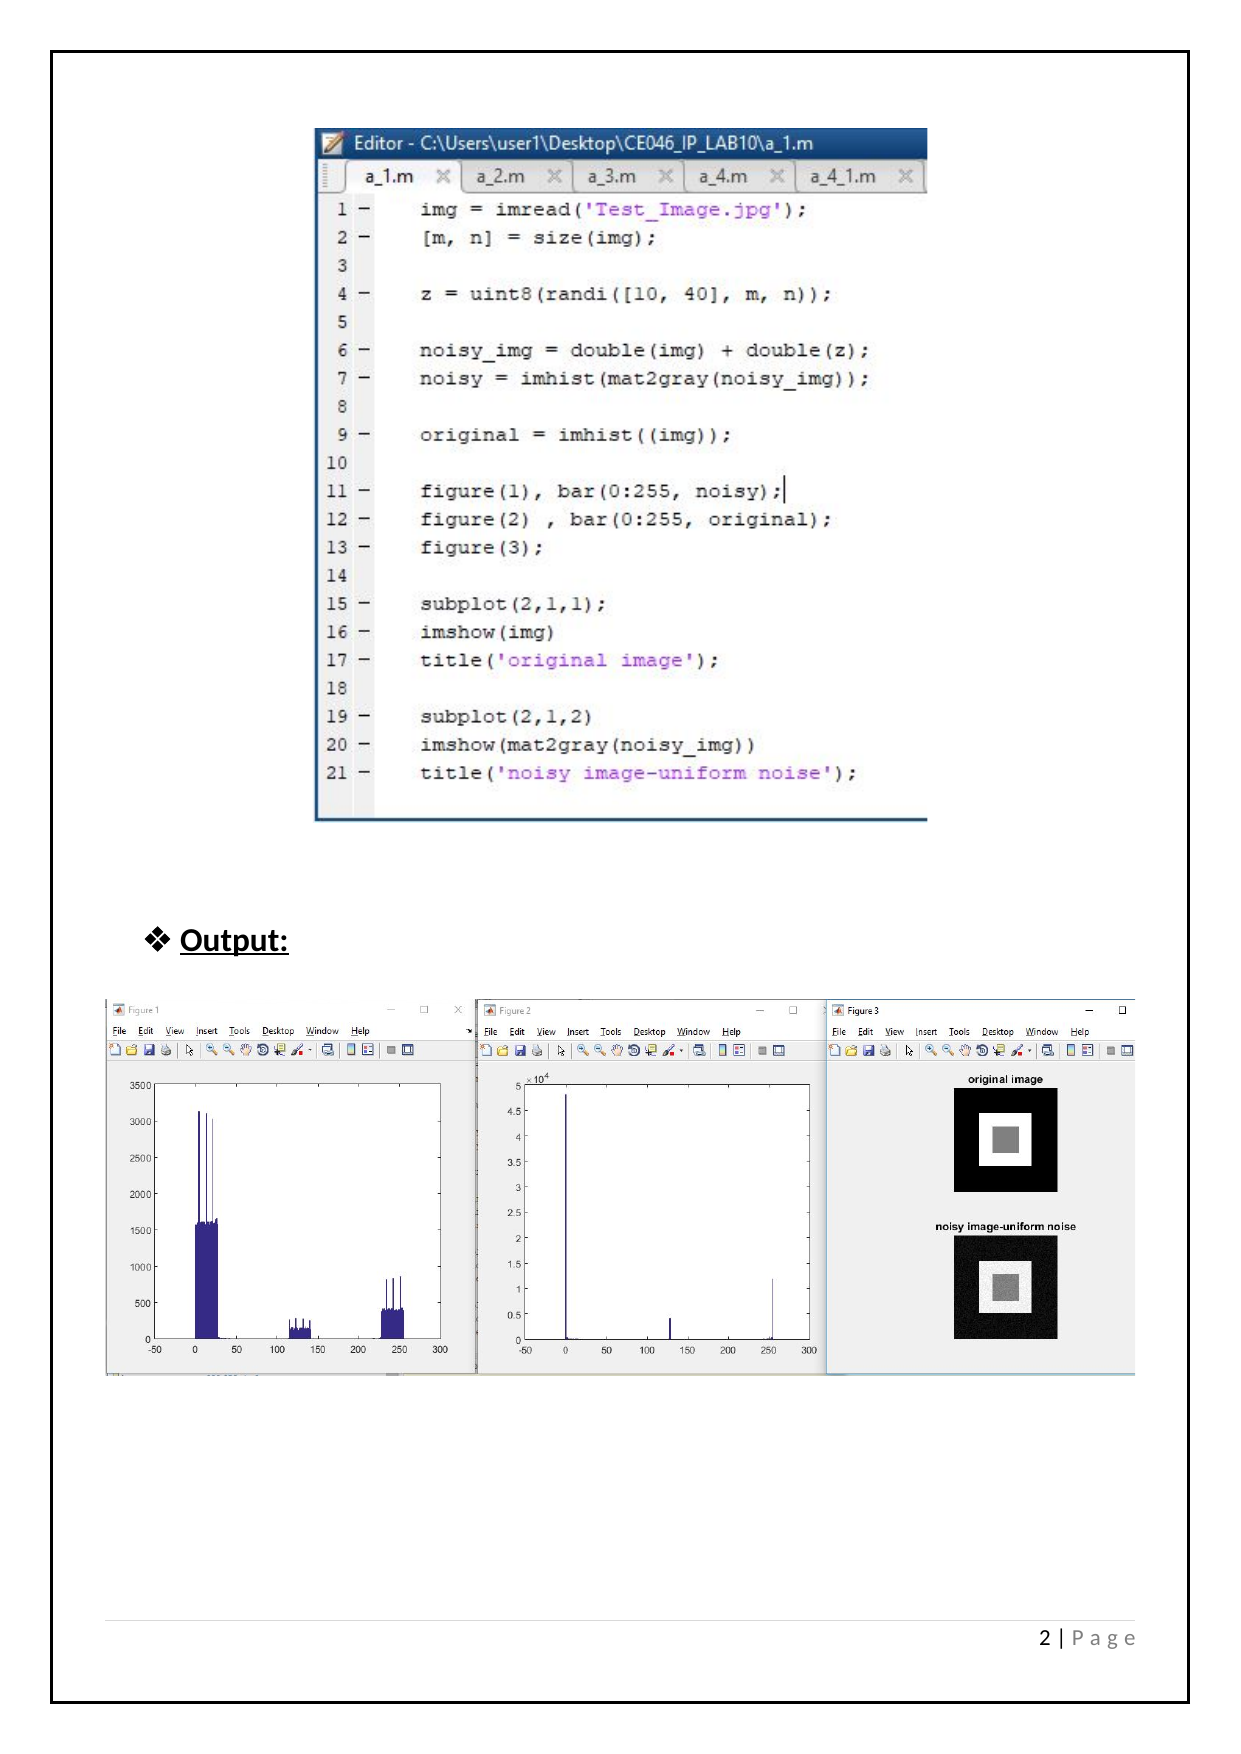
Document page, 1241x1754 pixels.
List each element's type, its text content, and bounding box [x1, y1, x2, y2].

picture [312, 128, 928, 823]
list Output: [142, 919, 1135, 959]
picture [105, 999, 1136, 1376]
